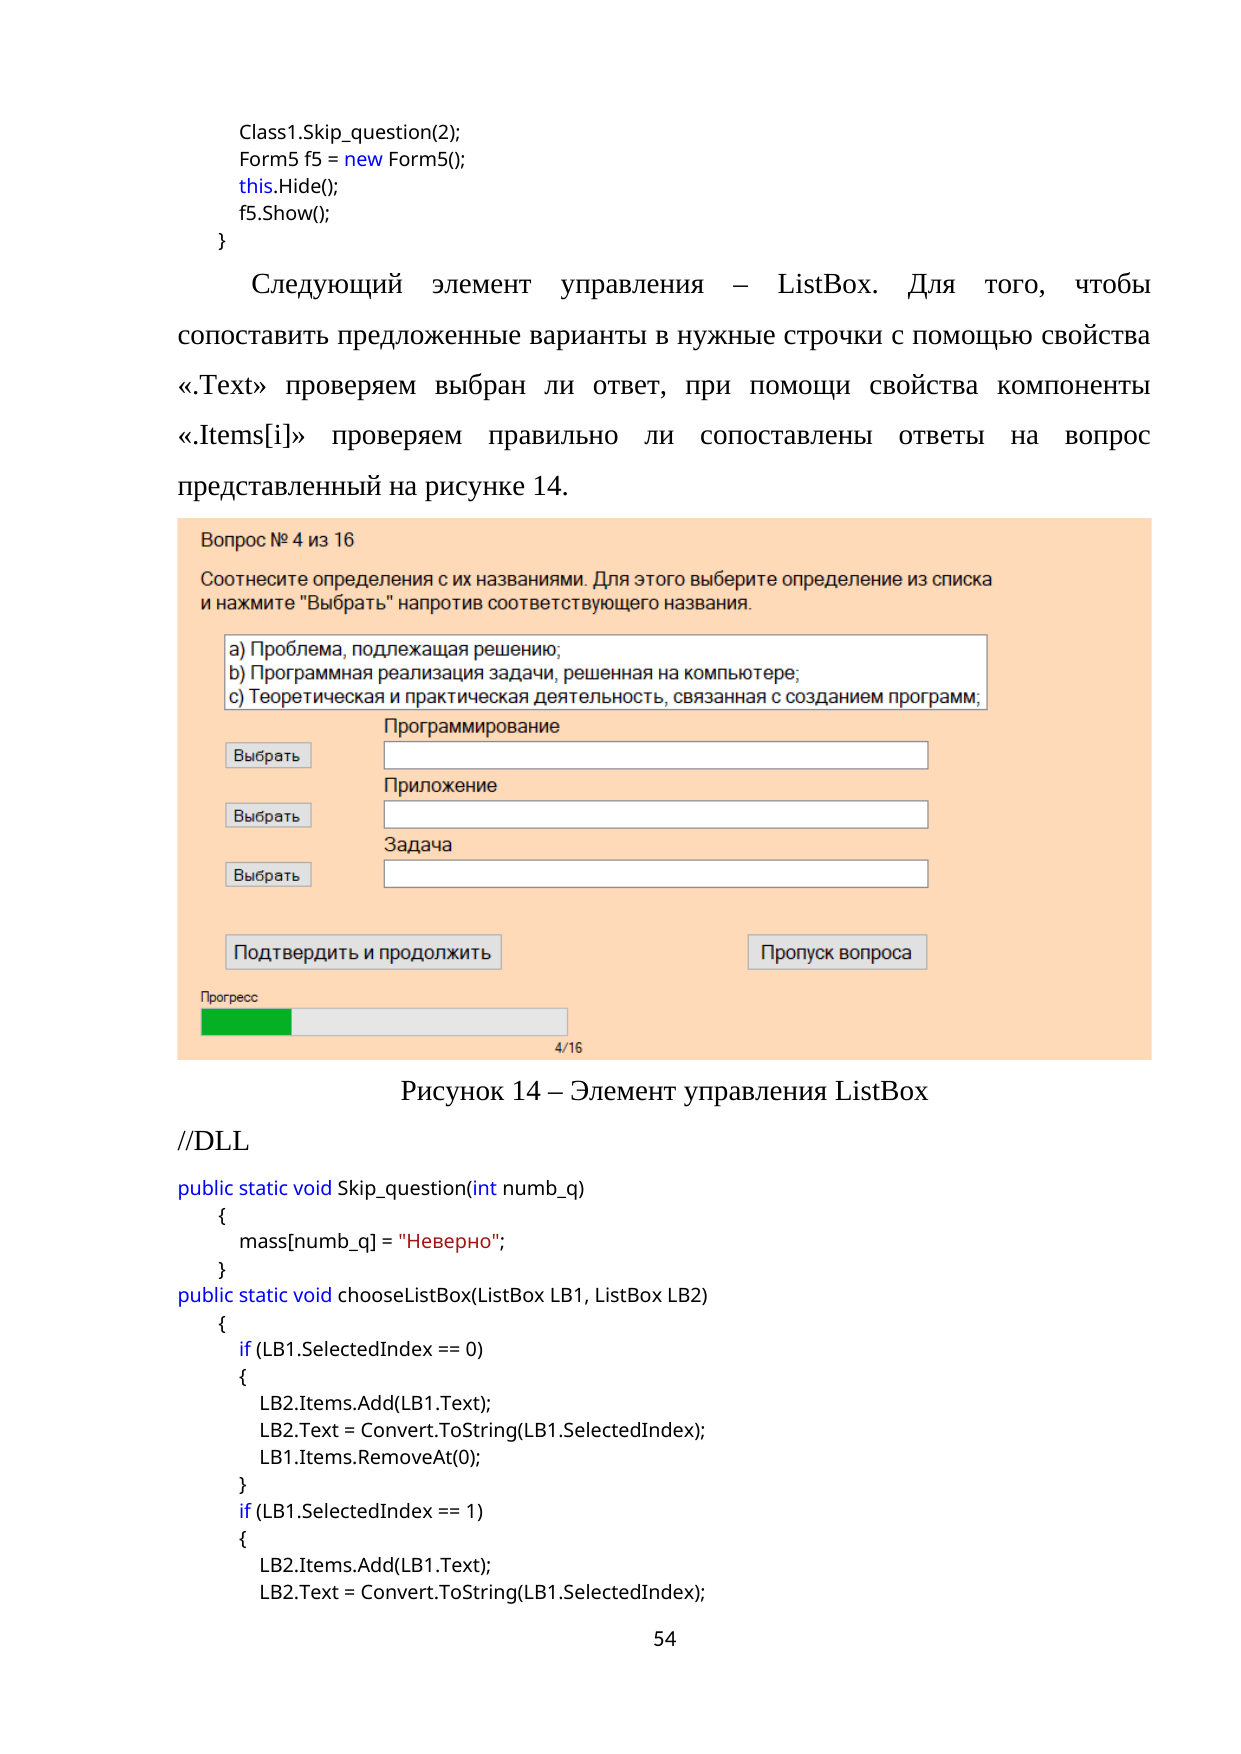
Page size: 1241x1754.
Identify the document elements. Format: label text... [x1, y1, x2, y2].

text LB2.Items.Add(LB1.Text); [177, 1552, 1152, 1578]
text public static void chooseListBox(ListBox LB1, ListBox LB2) [177, 1282, 1152, 1309]
text { [177, 1524, 1152, 1552]
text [177, 1578, 1152, 1606]
text } [177, 226, 1152, 253]
text Следующий элемент управления – ListBox. Для того, чтобы сопоставить предложенные варианты в нужные строчки с помощью свойства «.Text» проверяем выбран ли ответ, при помощи свойства компоненты «.Items[i]» проверяем правильно ли сопоставлены ответы на вопрос представленный на рисунке 14. [177, 266, 1152, 501]
text LB1.Items.RemoveAt(0); [177, 1444, 1152, 1471]
text mass[numb_q] = "Неверно"; [177, 1228, 1152, 1255]
text if (LB1.SelectedIndex == 0) [177, 1336, 1152, 1363]
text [177, 1417, 1152, 1444]
text } [177, 1471, 1152, 1498]
text Form5 f5 = new Form5(); [177, 145, 1152, 172]
text public static void Skip_question(int numb_q) [177, 1174, 1152, 1201]
text if (LB1.SelectedIndex == 1) [177, 1498, 1152, 1524]
text Рисунок 14 – Элемент управления ListBox [177, 1073, 1152, 1107]
text Class1.Skip_question(2); [177, 118, 1152, 145]
text { [177, 1363, 1152, 1390]
picture [177, 518, 1152, 1060]
text LB2.Items.Add(LB1.Text); [177, 1390, 1152, 1417]
text { [177, 1201, 1152, 1228]
text //DLL [177, 1123, 1152, 1157]
text { [177, 1309, 1152, 1336]
text } [177, 1255, 1152, 1282]
text this.Hide(); [177, 172, 1152, 199]
text f5.Show(); [177, 199, 1152, 226]
